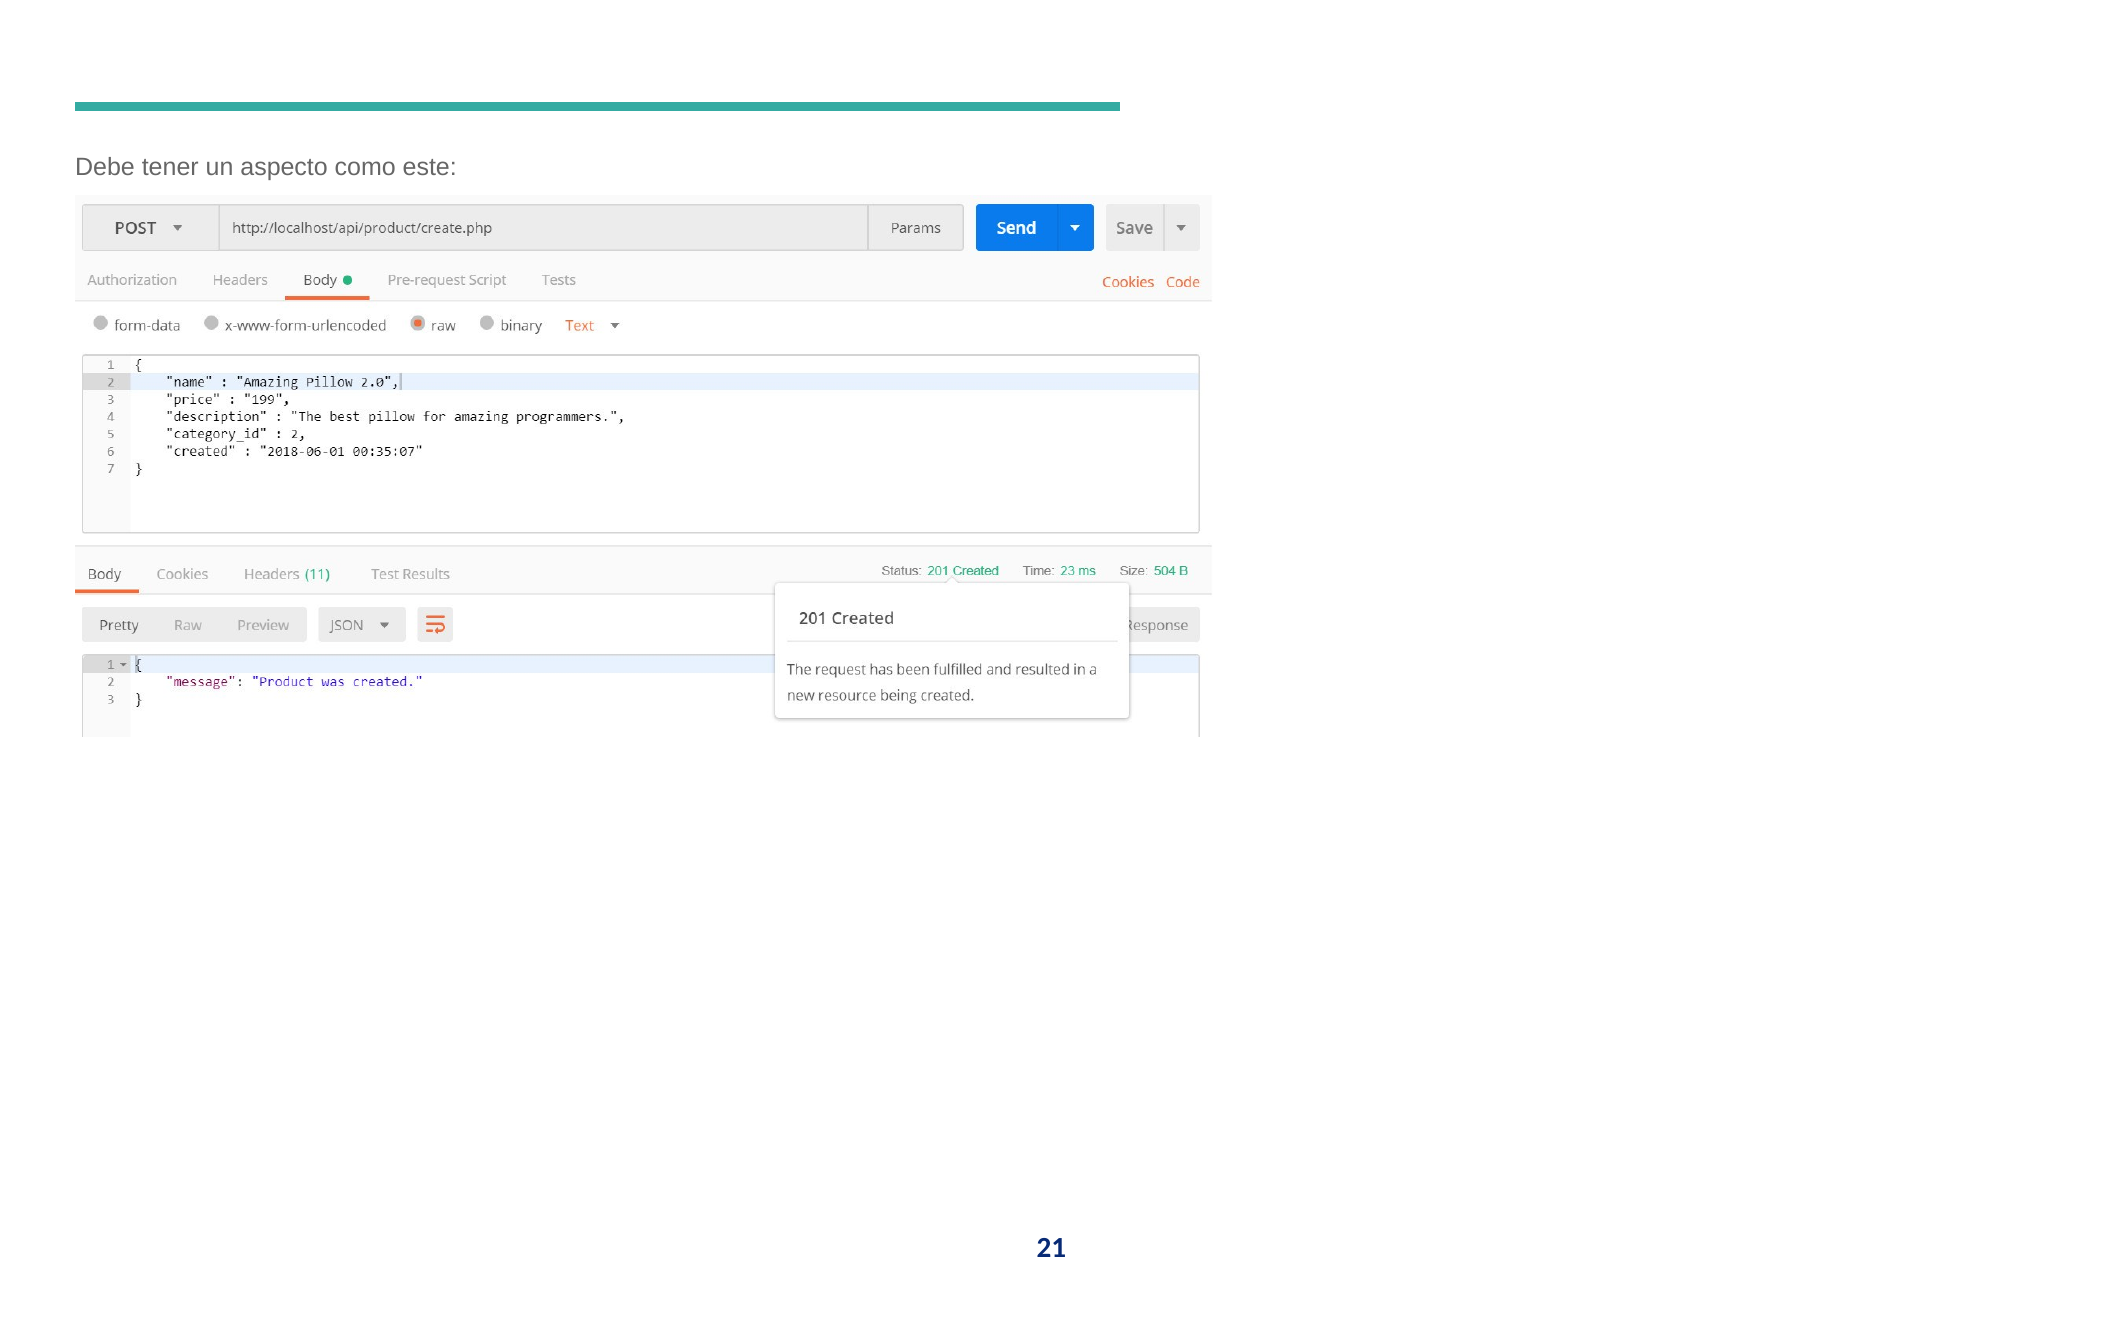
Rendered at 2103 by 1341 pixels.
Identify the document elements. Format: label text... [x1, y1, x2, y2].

picture [75, 195, 1213, 737]
